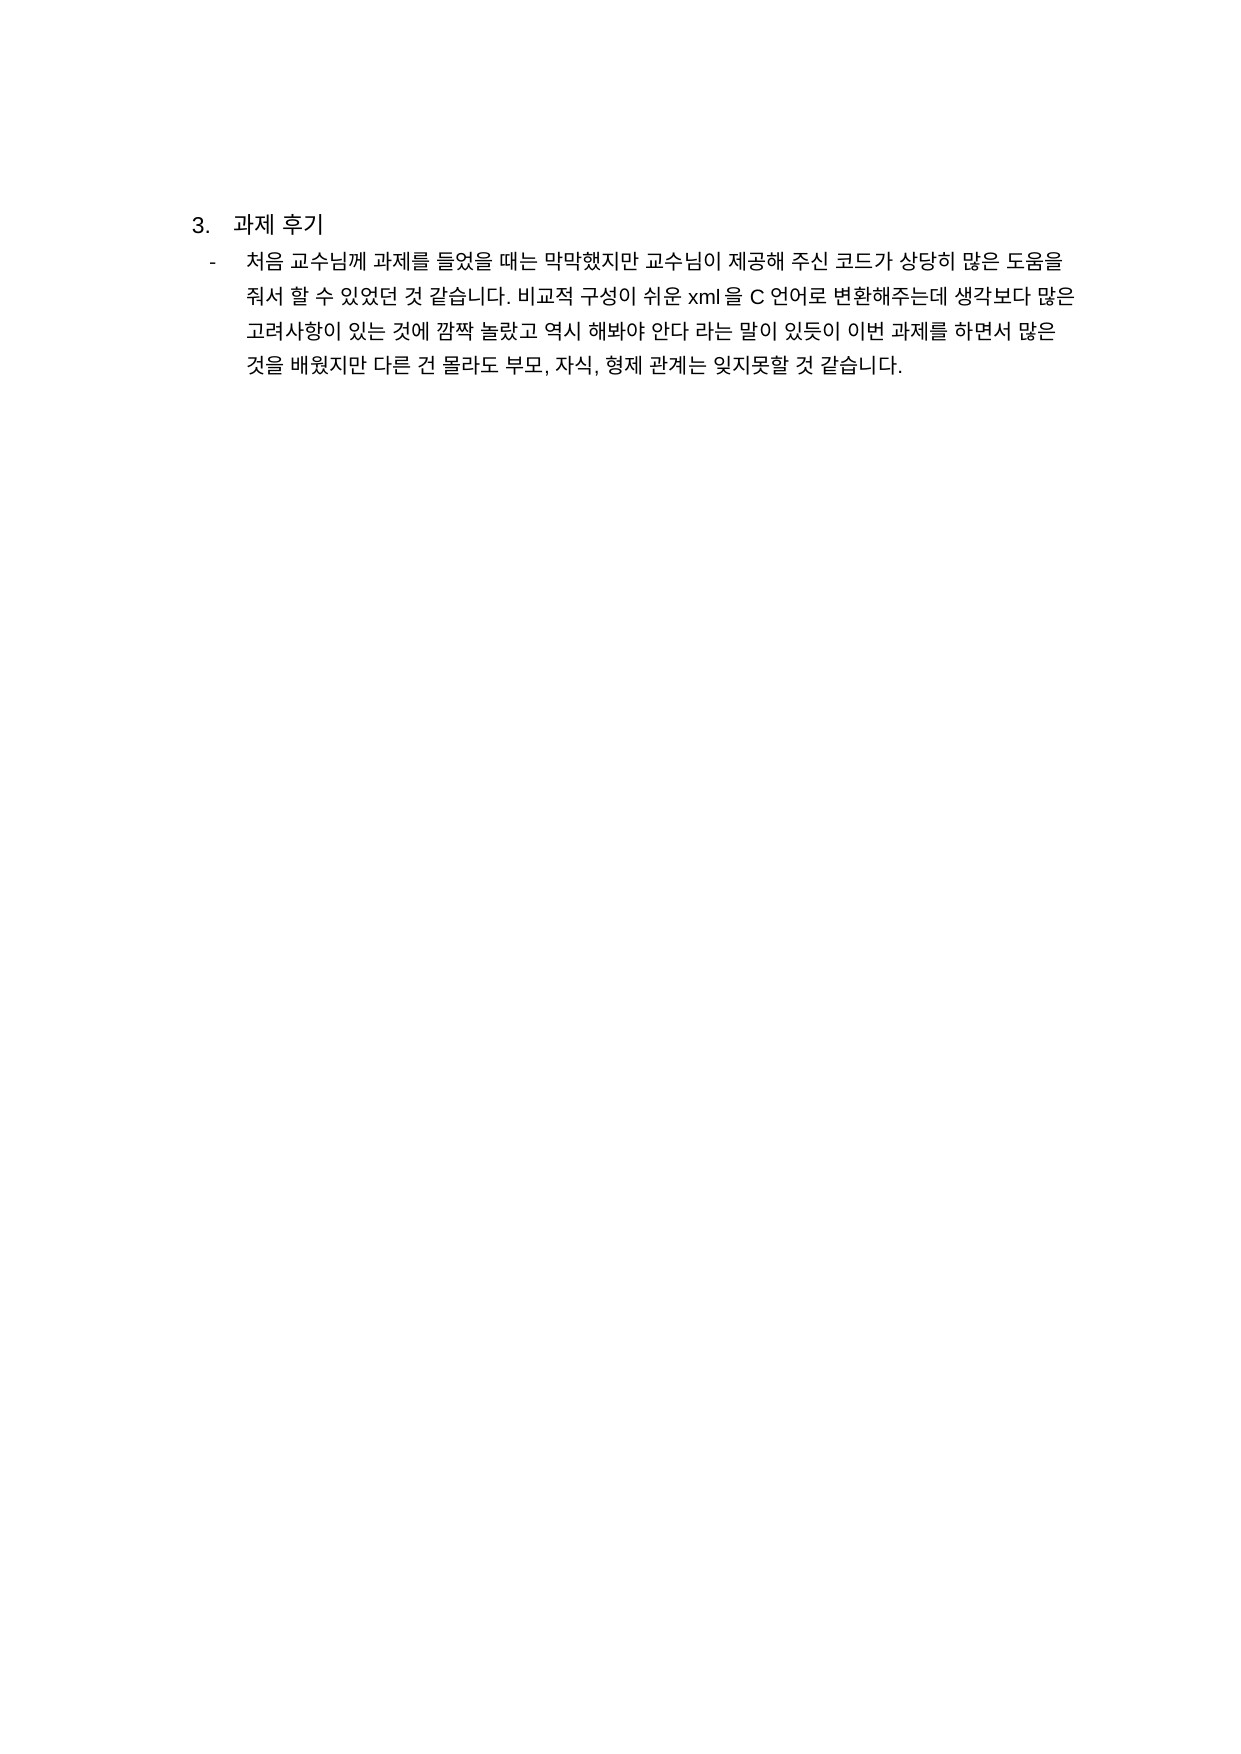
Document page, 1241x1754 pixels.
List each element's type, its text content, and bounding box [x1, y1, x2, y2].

list 처음 교수님께 과제를 들었을 때는 막막했지만 교수님이 제공해 주신 코드가 상당히 많은 도움을 줘서 할 수 있었던 것 같습니다. 비교적 구성이 쉬운 xml을 C 언어로 변환해주는데 생각보다 많은 고려사항이 있는 것에 깜짝 놀랐고 역시 해봐야 안다 라는 말이 있듯이 이번 과제를 하면서 많은 것을 배웠지만 다른 건 몰라도 부모, 자식, 형제 관계는 잊지못할 것 같습니다. [209, 246, 1090, 380]
list 과제 후기 [192, 207, 1090, 241]
